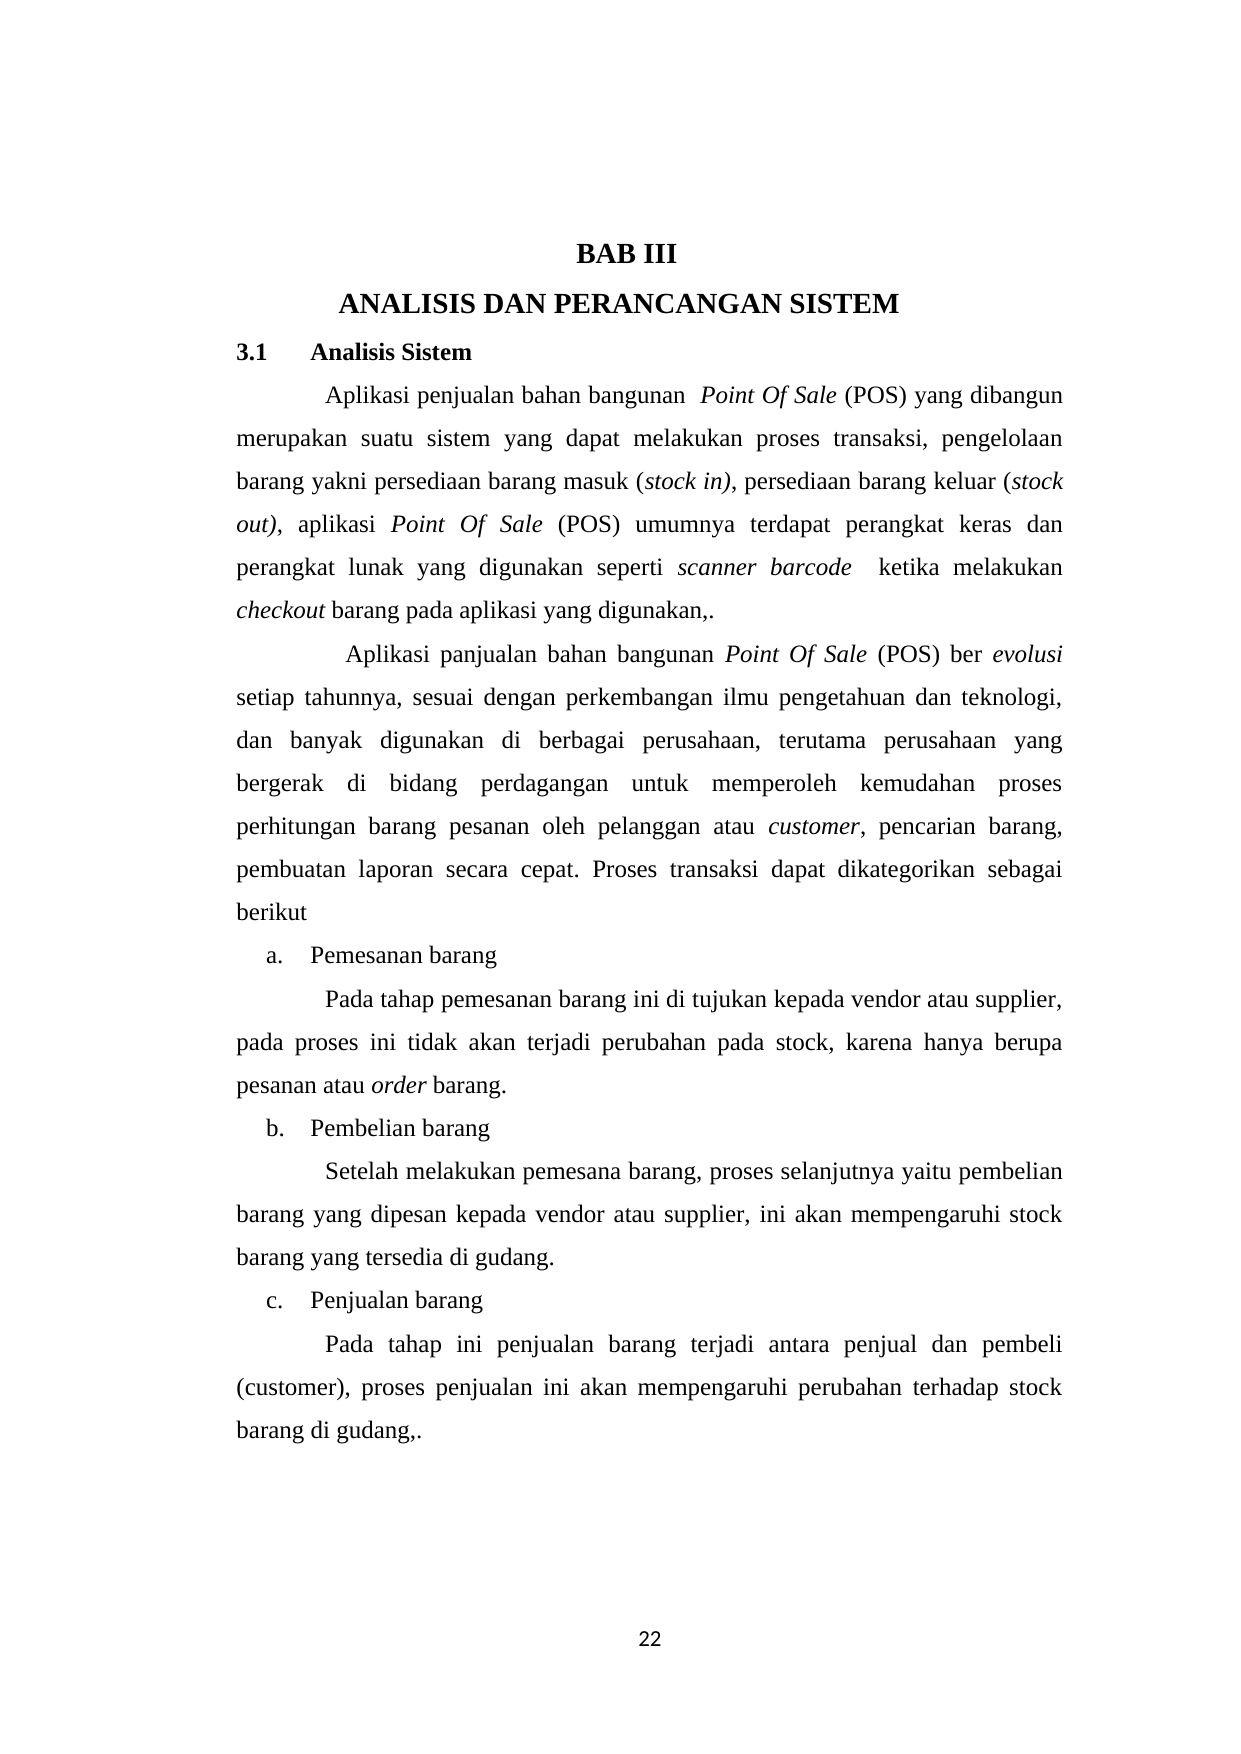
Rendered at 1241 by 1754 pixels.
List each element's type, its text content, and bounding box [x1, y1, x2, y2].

subtitle ANALISIS DAN PERANCANGAN SISTEM [236, 287, 1063, 320]
subtitle Analisis Sistem [236, 337, 1063, 366]
list Pembelian barang [266, 1113, 1063, 1142]
text Pada tahap pemesanan barang ini di tujukan kepada vendor atau supplier, pada proses ini tidak akan terjadi perubahan pada stock, karena hanya berupa pesanan atau order barang. [236, 984, 1063, 1099]
list Pemesanan barang [266, 941, 1063, 969]
text Aplikasi panjualan bahan bangunan Point Of Sale (POS) ber evolusi setiap tahunnya, sesuai dengan perkembangan ilmu pengetahuan dan teknologi, dan banyak digunakan di berbagai perusahaan, terutama perusahaan yang bergerak di bidang perdagangan untuk memperoleh kemudahan proses perhitungan barang pesanan oleh pelanggan atau customer, pencarian barang, pembuatan laporan secara cepat. Proses transaksi dapat dikategorikan sebagai berikut [236, 639, 1063, 926]
text Aplikasi penjualan bahan bangunan Point Of Sale (POS) yang dibangun merupakan suatu sistem yang dapat melakukan proses transaksi, pengelolaan barang yakni persediaan barang masuk (stock in), persediaan barang keluar (stock out), aplikasi Point Of Sale (POS) umumnya terdapat perangkat keras dan perangkat lunak yang digunakan seperti scanner barcode ketika melakukan checkout barang pada aplikasi yang digunakan,. [236, 380, 1063, 624]
text Setelah melakukan pemesana barang, proses selanjutnya yaitu pembelian barang yang dipesan kepada vendor atau supplier, ini akan mempengaruhi stock barang yang tersedia di gudang. [236, 1156, 1063, 1271]
text Pada tahap ini penjualan barang terjadi antara penjual dan pembeli (customer), proses penjualan ini akan mempengaruhi perubahan terhadap stock barang di gudang,. [236, 1329, 1063, 1444]
subtitle BAB III [236, 236, 1063, 270]
list Penjualan barang [266, 1286, 1063, 1314]
